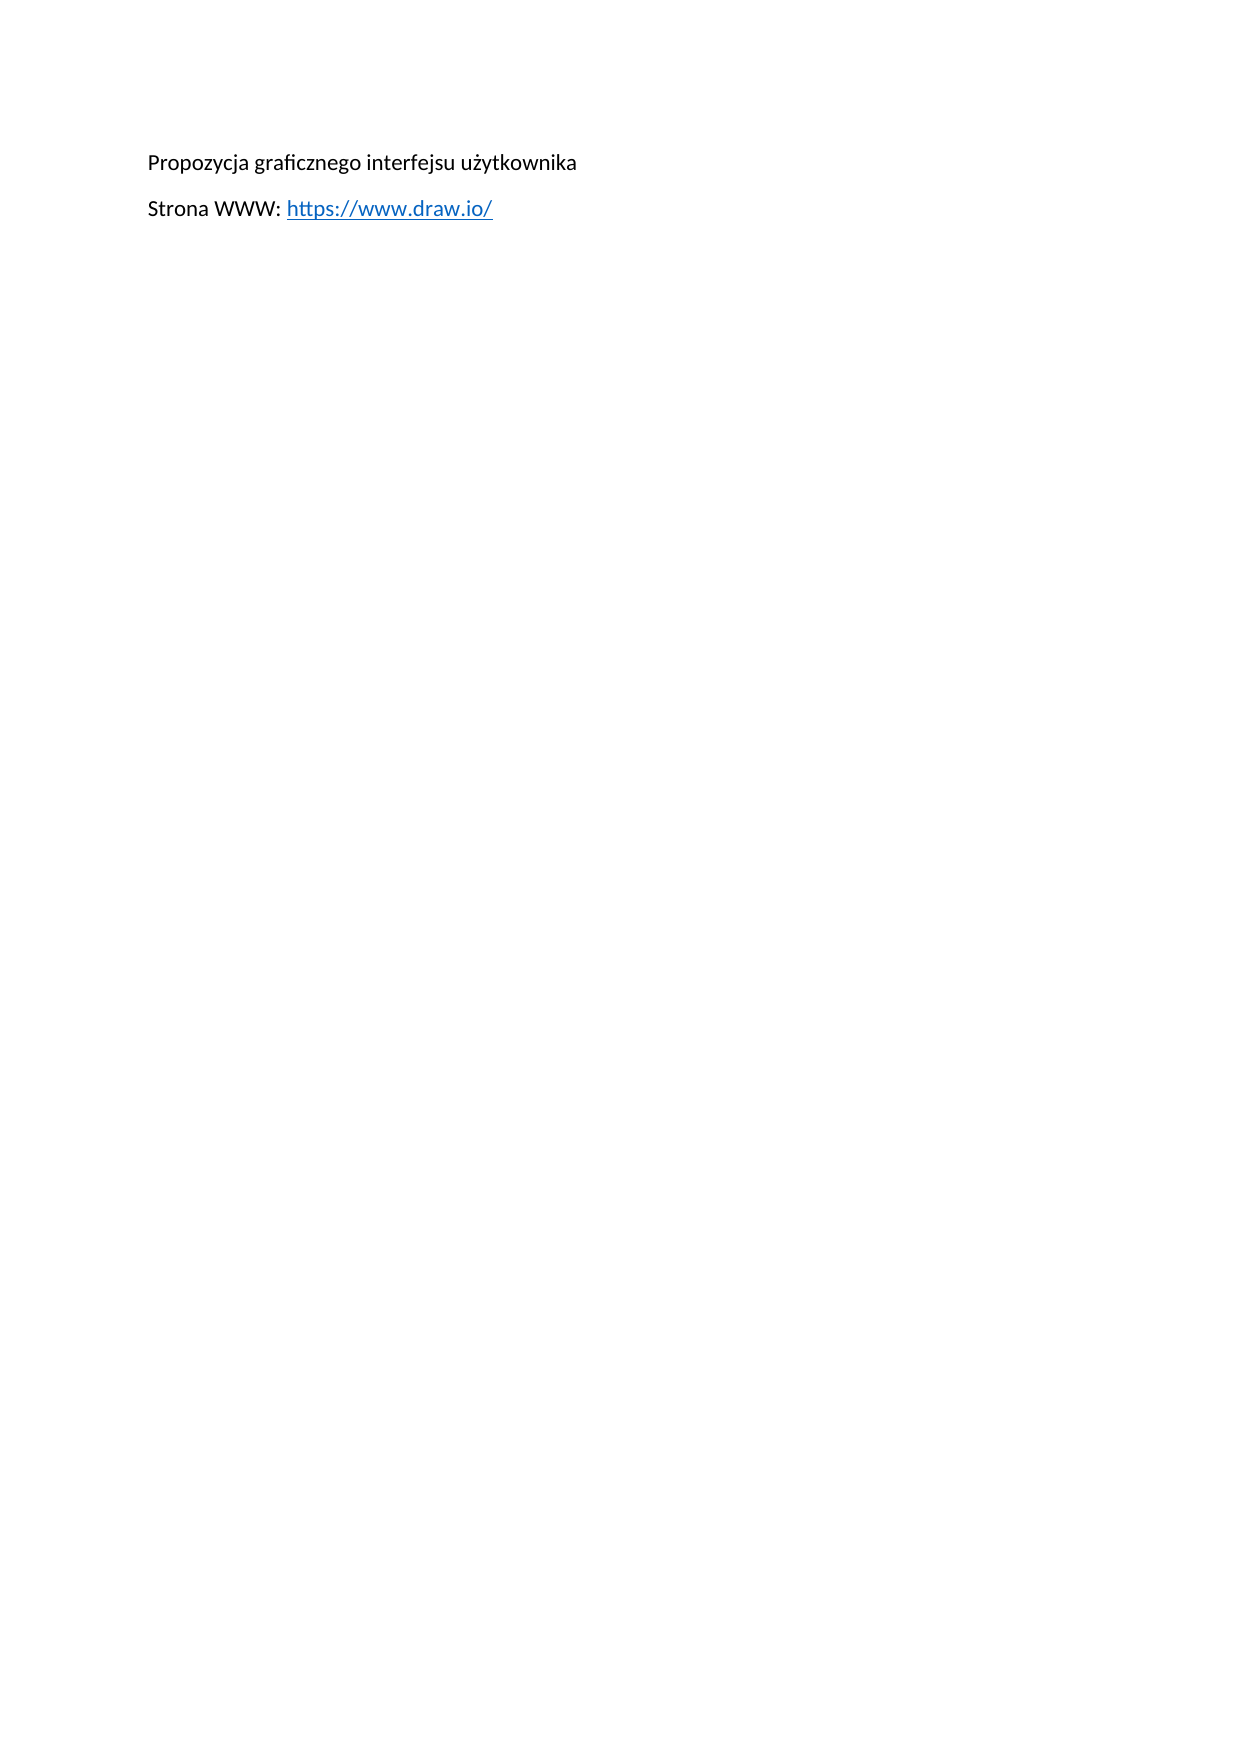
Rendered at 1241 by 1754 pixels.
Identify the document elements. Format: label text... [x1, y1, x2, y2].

text Propozycja graficznego interfejsu użytkownika [148, 148, 1093, 176]
text Strona WWW: https://www.draw.io/ [148, 194, 1093, 222]
